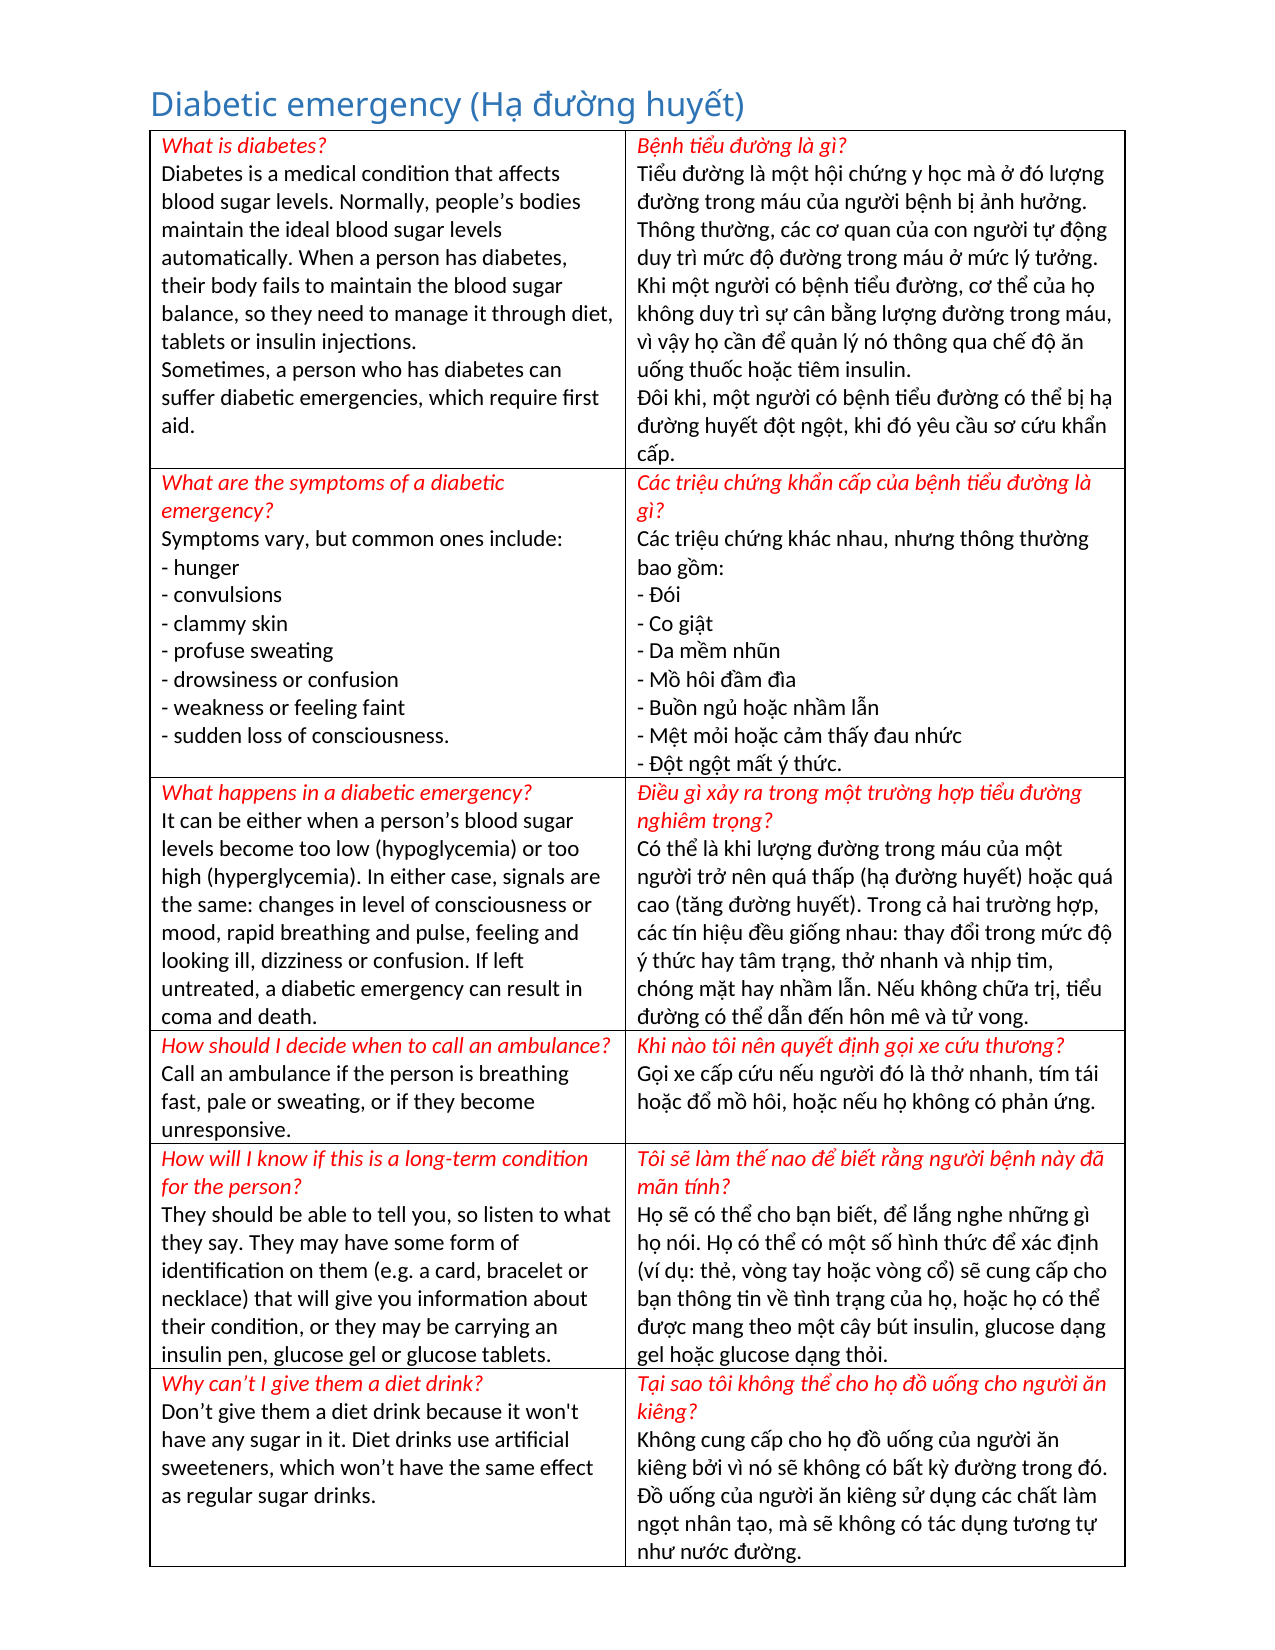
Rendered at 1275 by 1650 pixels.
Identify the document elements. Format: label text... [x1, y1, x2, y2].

table_cell What are the symptoms of a diabetic emergency? Symptoms vary, but common ones include: - hunger - convulsions - clammy skin - profuse sweating - drowsiness or confusion - weakness or feeling faint - sudden loss of consciousness. [151, 469, 625, 777]
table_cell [626, 1369, 1124, 1566]
table_cell How will I know if this is a long-term condition for the person? They should be able to tell you, so listen to what they say. They may have some form of identiﬁcation on them (e.g. a card, bracelet or necklace) that will give you information about their condition, or they may be carrying an insulin pen, glucose gel or glucose tablets. [151, 1144, 625, 1368]
subtitle Diabetic emergency (Hạ đường huyết) [150, 81, 1125, 127]
table_header Bệnh tiểu đường là gì? Tiểu đường là một hội chứng y học mà ở đó lượng đường trong máu của người bệnh bị ảnh hưởng. Thông thường, các cơ quan của con người tự động duy trì mức độ đường trong máu ở mức lý tưởng. Khi một người có bệnh tiểu đường, cơ thể của họ không duy trì sự cân bằng lượng đường trong máu, vì vậy họ cần để quản lý nó thông qua chế độ ăn uống thuốc hoặc tiêm insulin. Đôi khi, một người có bệnh tiểu đường có thể bị hạ đường huyết đột ngột, khi đó yêu cầu sơ cứu khẩn cấp. [626, 131, 1124, 467]
table_cell Khi nào tôi nên quyết định gọi xe cứu thương? Gọi xe cấp cứu nếu người đó là thở nhanh, tím tái hoặc đổ mồ hôi, hoặc nếu họ không có phản ứng. [626, 1031, 1124, 1143]
table_cell What happens in a diabetic emergency? It can be either when a person’s blood sugar levels become too low (hypoglycemia) or too high (hyperglycemia). In either case, signals are the same: changes in level of consciousness or mood, rapid breathing and pulse, feeling and looking ill, dizziness or confusion. If left untreated, a diabetic emergency can result in coma and death. [151, 778, 625, 1030]
table_cell How should I decide when to call an ambulance? Call an ambulance if the person is breathing fast, pale or sweating, or if they become unresponsive. [151, 1031, 625, 1143]
table_header What is diabetes? Diabetes is a medical condition that affects blood sugar levels. Normally, people’s bodies maintain the ideal blood sugar levels automatically. When a person has diabetes, their body fails to maintain the blood sugar balance, so they need to manage it through diet, tablets or insulin injections. Sometimes, a person who has diabetes can suffer diabetic emergencies, which require ﬁrst aid. [151, 131, 625, 467]
table_cell Điều gì xảy ra trong một trường hợp tiểu đường nghiêm trọng? Có thể là khi lượng đường trong máu của một người trở nên quá thấp (hạ đường huyết) hoặc quá cao (tăng đường huyết). Trong cả hai trường hợp, các tín hiệu đều giống nhau: thay đổi trong mức độ ý thức hay tâm trạng, thở nhanh và nhịp tim, chóng mặt hay nhầm lẫn. Nếu không chữa trị, tiểu đường có thể dẫn đến hôn mê và tử vong. [626, 778, 1124, 1030]
table_cell Tôi sẽ làm thế nao để biết rằng người bệnh này đã mãn tính? Họ sẽ có thể cho bạn biết, để lắng nghe những gì họ nói. Họ có thể có một số hình thức để xác định (ví dụ: thẻ, vòng tay hoặc vòng cổ) sẽ cung cấp cho bạn thông tin về tình trạng của họ, hoặc họ có thể được mang theo một cây bút insulin, glucose dạng gel hoặc glucose dạng thỏi. [626, 1144, 1124, 1368]
table_cell Các triệu chứng khẩn cấp của bệnh tiểu đường là gì? Các triệu chứng khác nhau, nhưng thông thường bao gồm: - Đói - Co giật - Da mềm nhũn - Mồ hôi đầm đìa - Buồn ngủ hoặc nhầm lẫn - Mệt mỏi hoặc cảm thấy đau nhức - Đột ngột mất ý thức. [626, 469, 1124, 777]
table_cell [151, 1369, 625, 1566]
